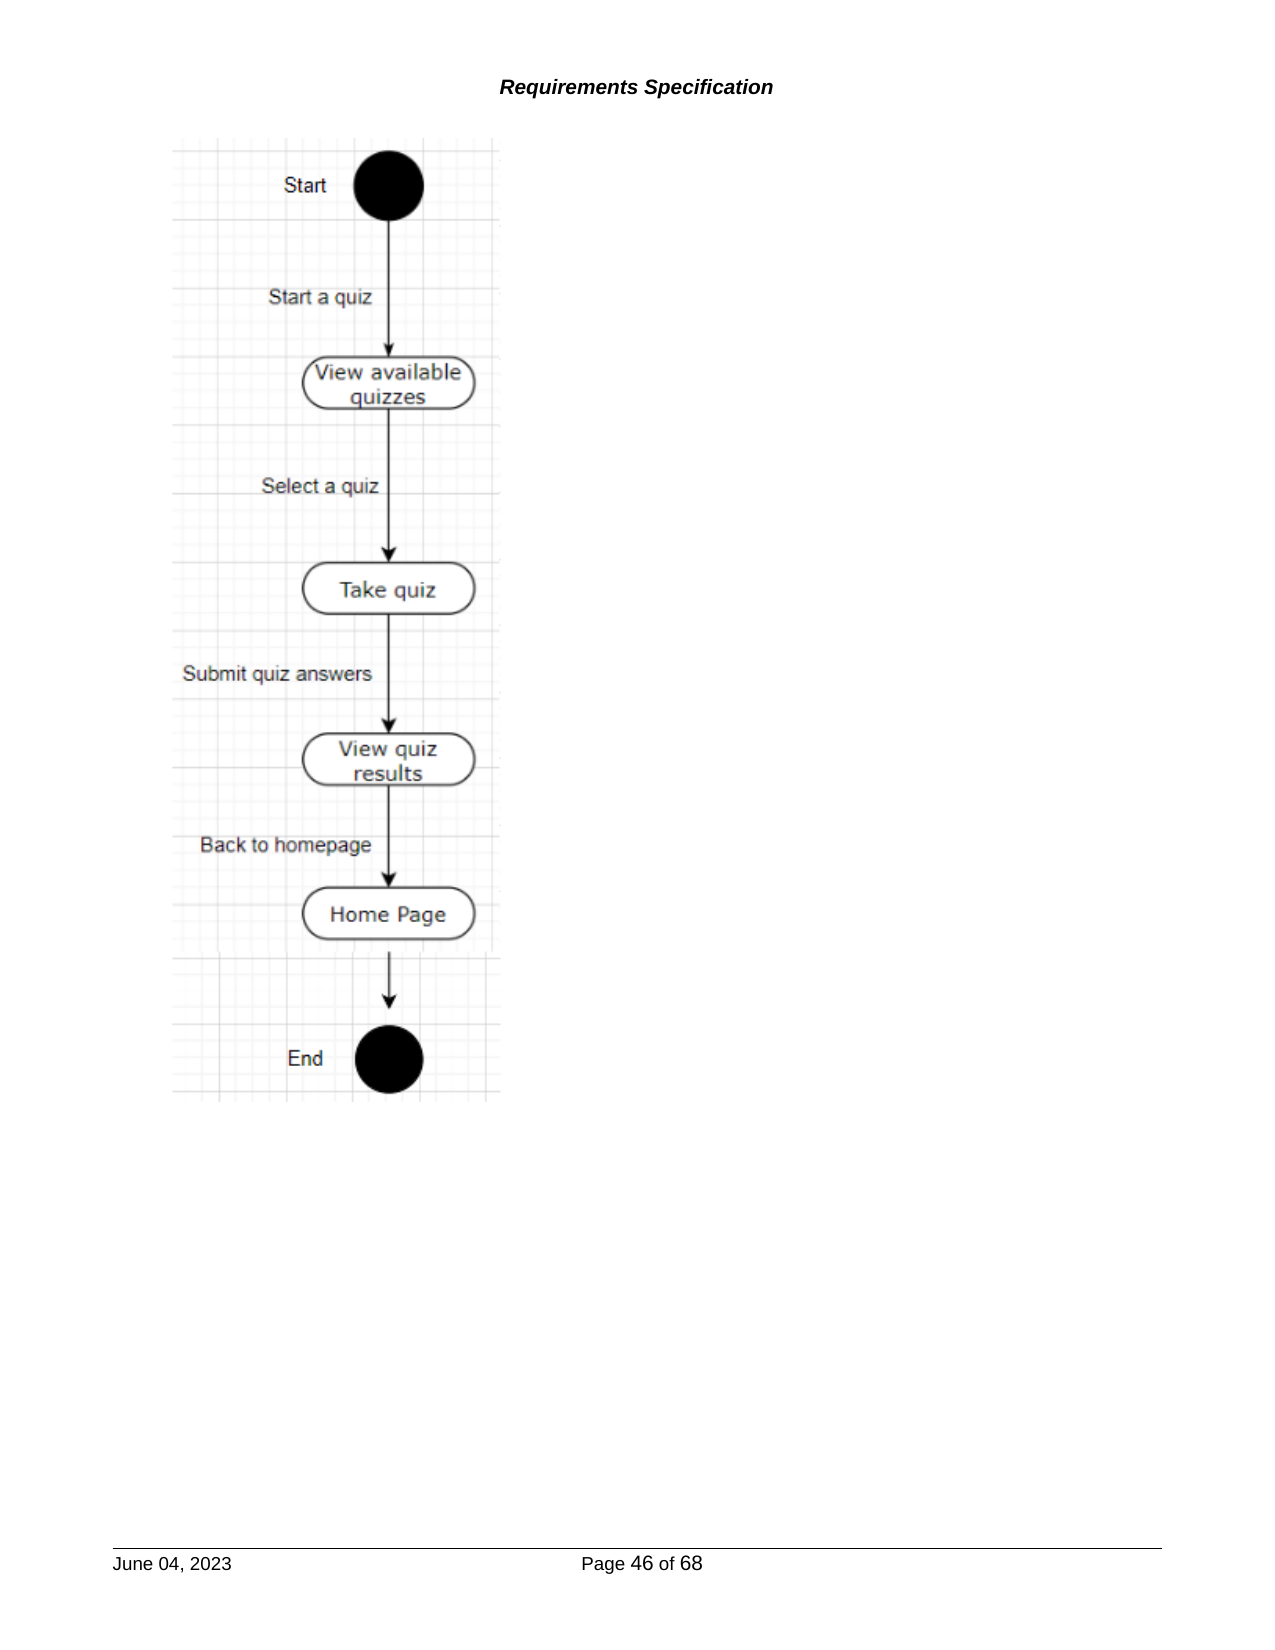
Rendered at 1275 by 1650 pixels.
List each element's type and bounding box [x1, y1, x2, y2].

picture [172, 138, 501, 1102]
